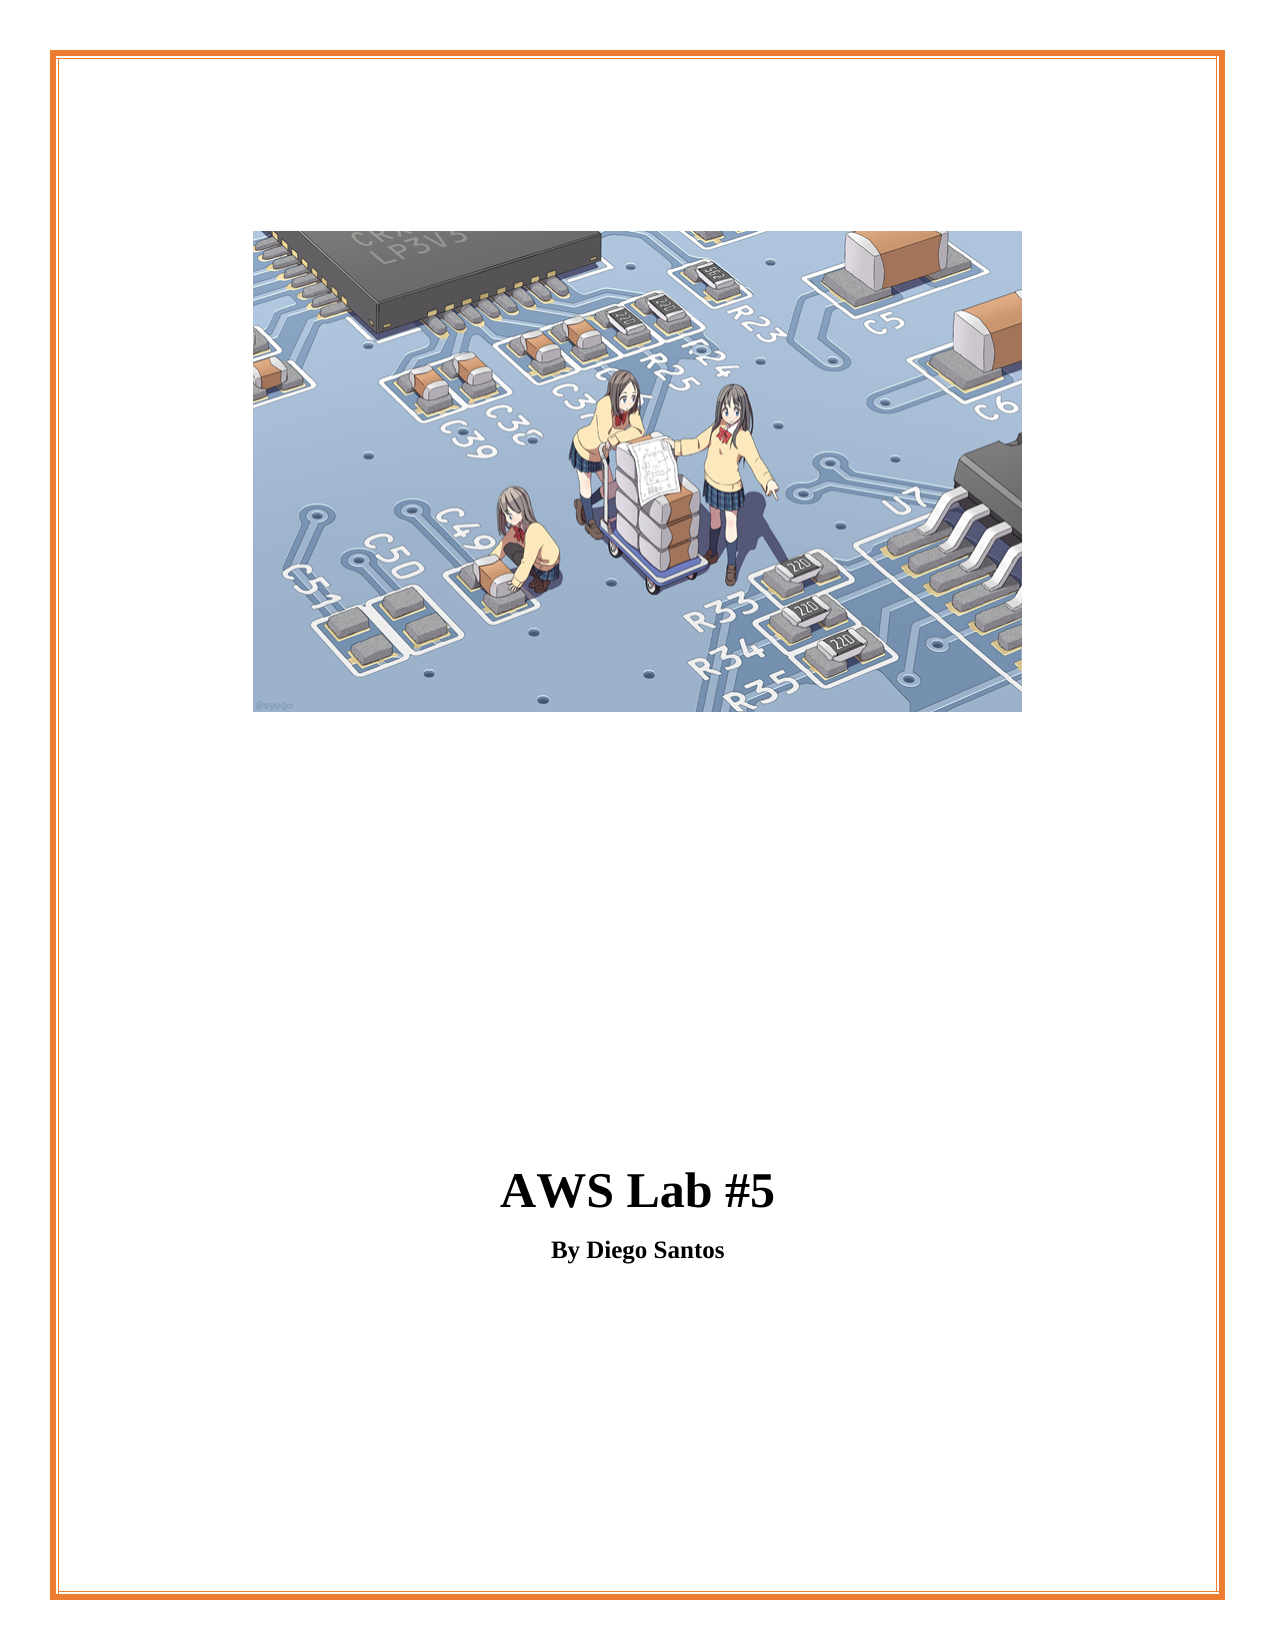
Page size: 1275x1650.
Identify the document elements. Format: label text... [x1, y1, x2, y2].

text AWS Lab #5 [150, 1161, 1125, 1219]
text By Diego Santos [150, 1235, 1125, 1264]
picture [253, 231, 1022, 712]
